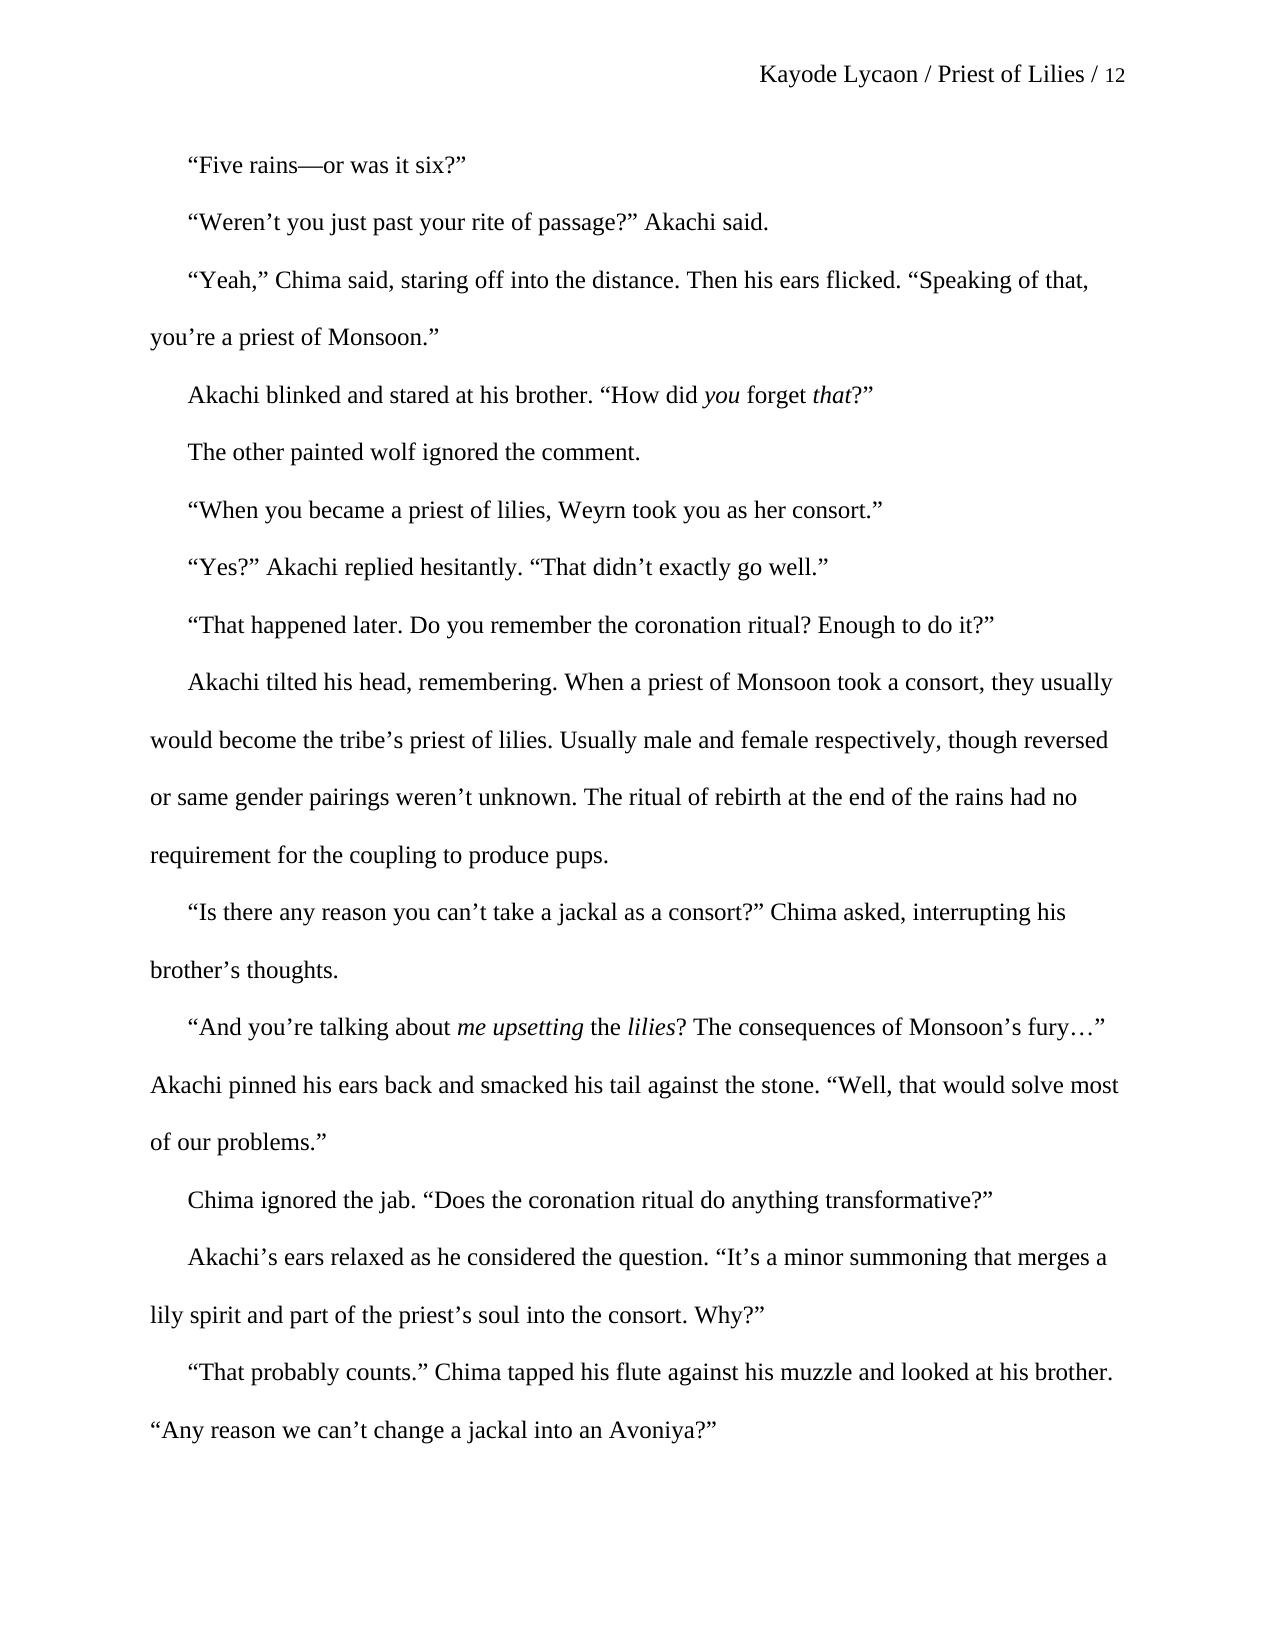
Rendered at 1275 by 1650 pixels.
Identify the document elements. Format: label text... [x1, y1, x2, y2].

text “That happened later. Do you remember the coronation ritual? Enough to do it?” [150, 610, 1125, 639]
text “And you’re talking about me upsetting the lilies? The consequences of Monsoon’s fury…” Akachi pinned his ears back and smacked his tail against the stone. “Well, that would solve most of our problems.” [150, 1012, 1125, 1156]
text “Is there any reason you can’t take a jackal as a consort?” Chima asked, interrupting his brother’s thoughts. [150, 897, 1125, 984]
text Akachi blinked and stared at his brother. “How did you forget that?” [150, 380, 1125, 409]
text “When you became a priest of lilies, Weyrn took you as her consort.” [150, 495, 1125, 524]
text Chima ignored the jab. “Does the coronation ritual do anything transformative?” [150, 1185, 1125, 1214]
text “Yes?” Akachi replied hesitantly. “That didn’t exactly go well.” [150, 552, 1125, 581]
text “Yeah,” Chima said, staring off into the distance. Then his ears flicked. “Speaking of that, you’re a priest of Monsoon.” [150, 265, 1125, 351]
text “That probably counts.” Chima tapped his flute against his muzzle and looked at his brother. “Any reason we can’t change a jackal into an Avoniya?” [150, 1357, 1125, 1444]
text Akachi’s ears relaxed as he considered the question. “It’s a minor summoning that merges a lily spirit and part of the priest’s soul into the consort. Why?” [150, 1242, 1125, 1329]
text “Five rains—or was it six?” [150, 150, 1125, 179]
text Akachi tilted his head, remembering. When a priest of Monsoon took a consort, they usually would become the tribe’s priest of lilies. Usually male and female respectively, though reversed or same gender pairings weren’t unknown. The ritual of rebirth at the end of the rains had no requirement for the coupling to produce pups. [150, 667, 1125, 869]
text The other painted wolf ignored the comment. [150, 437, 1125, 466]
text “Weren’t you just past your rite of passage?” Akachi said. [150, 207, 1125, 236]
